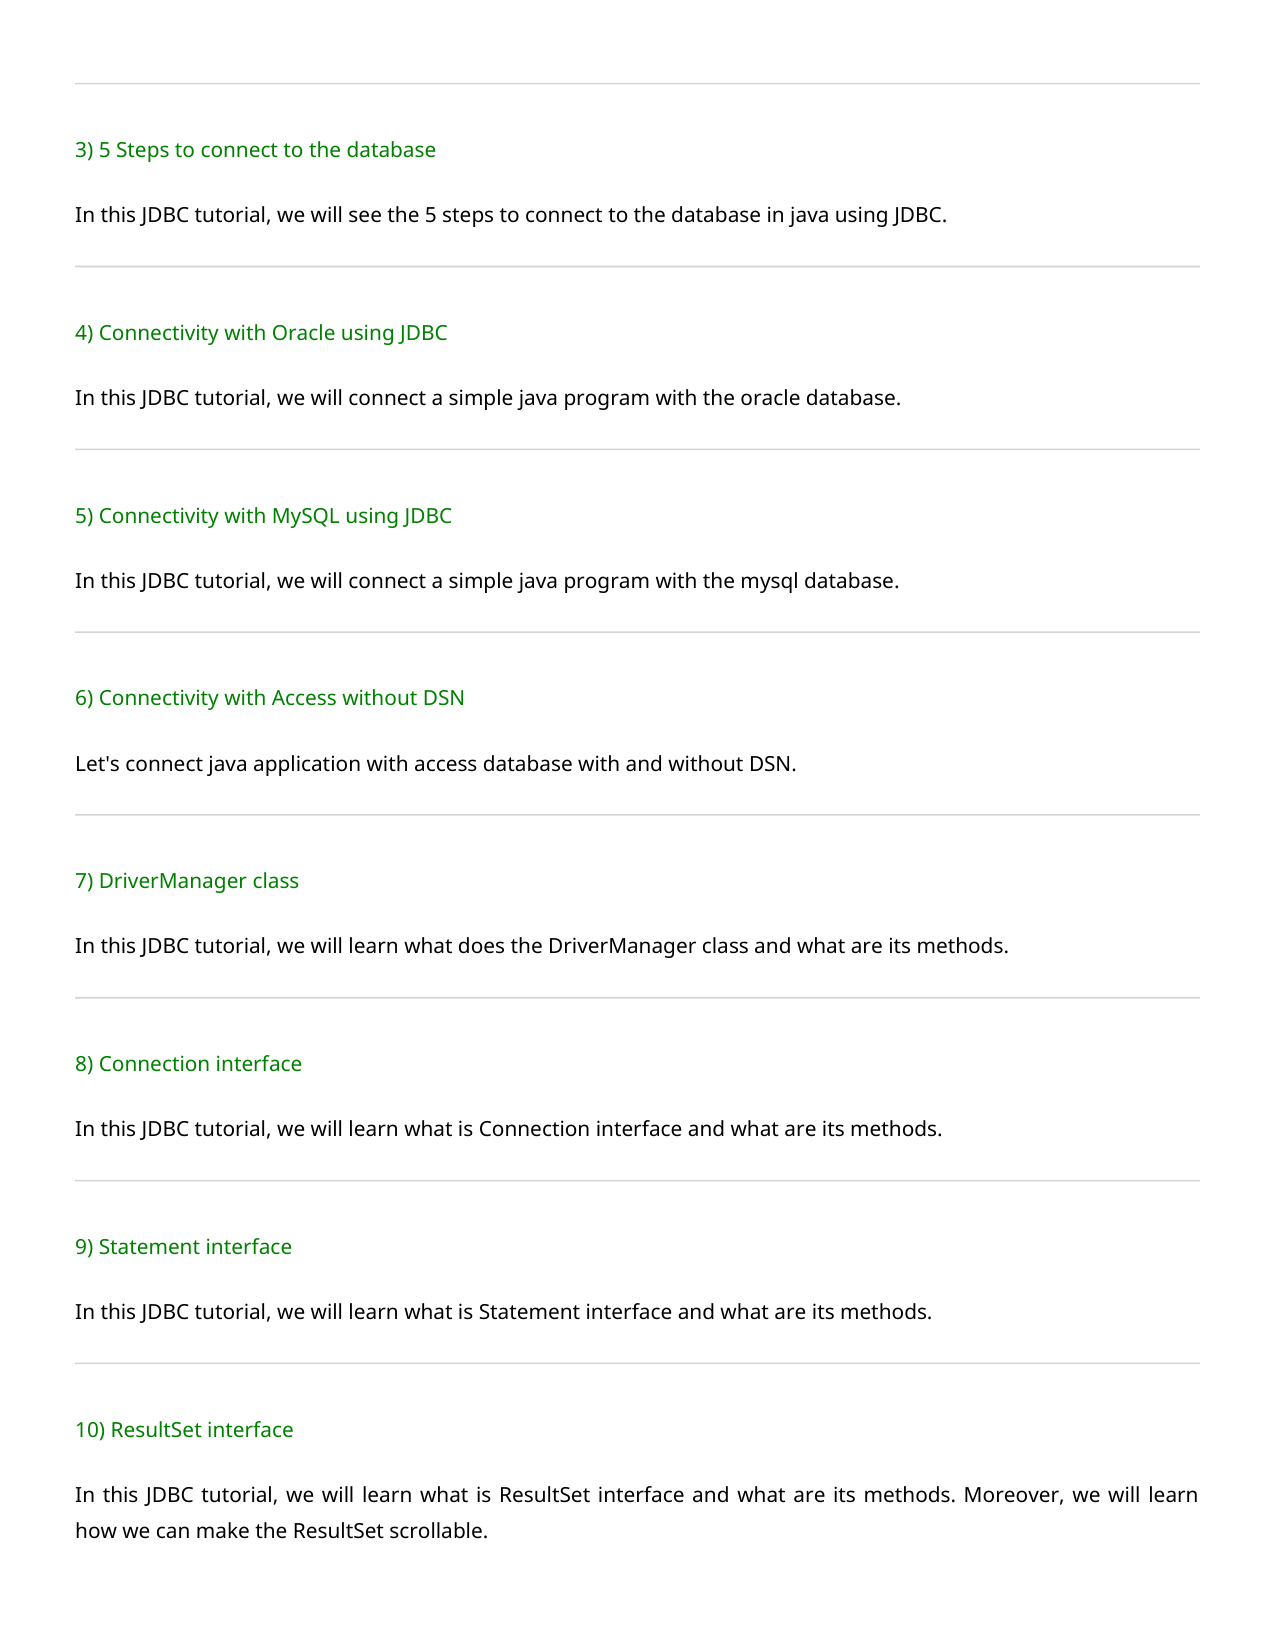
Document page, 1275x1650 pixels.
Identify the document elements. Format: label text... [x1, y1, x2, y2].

text In this JDBC tutorial, we will connect a simple java program with the oracle database. [75, 376, 1200, 411]
text In this JDBC tutorial, we will connect a simple java program with the mysql database. [75, 558, 1200, 594]
text In this JDBC tutorial, we will learn what does the DriverManager class and what are its methods. [75, 924, 1200, 960]
text In this JDBC tutorial, we will learn what is Connection interface and what are its methods. [75, 1107, 1200, 1143]
text 10) ResultSet interface [75, 1407, 1200, 1443]
text 3) 5 Steps to connect to the database [75, 128, 1200, 163]
text 9) Statement interface [75, 1224, 1200, 1260]
text Let's connect java application with access database with and without DSN. [75, 741, 1200, 777]
text 5) Connectivity with MySQL using JDBC [75, 493, 1200, 529]
text In this JDBC tutorial, we will learn what is ResultSet interface and what are its methods. Moreover, we will learn how we can make the ResultSet scrollable. [75, 1472, 1200, 1544]
text In this JDBC tutorial, we will see the 5 steps to connect to the database in java using JDBC. [75, 193, 1200, 229]
text 4) Connectivity with Oracle using JDBC [75, 310, 1200, 346]
text 8) Connection interface [75, 1042, 1200, 1078]
text In this JDBC tutorial, we will learn what is Statement interface and what are its methods. [75, 1289, 1200, 1326]
text 7) DriverManager class [75, 859, 1200, 895]
text 6) Connectivity with Access without DSN [75, 676, 1200, 712]
